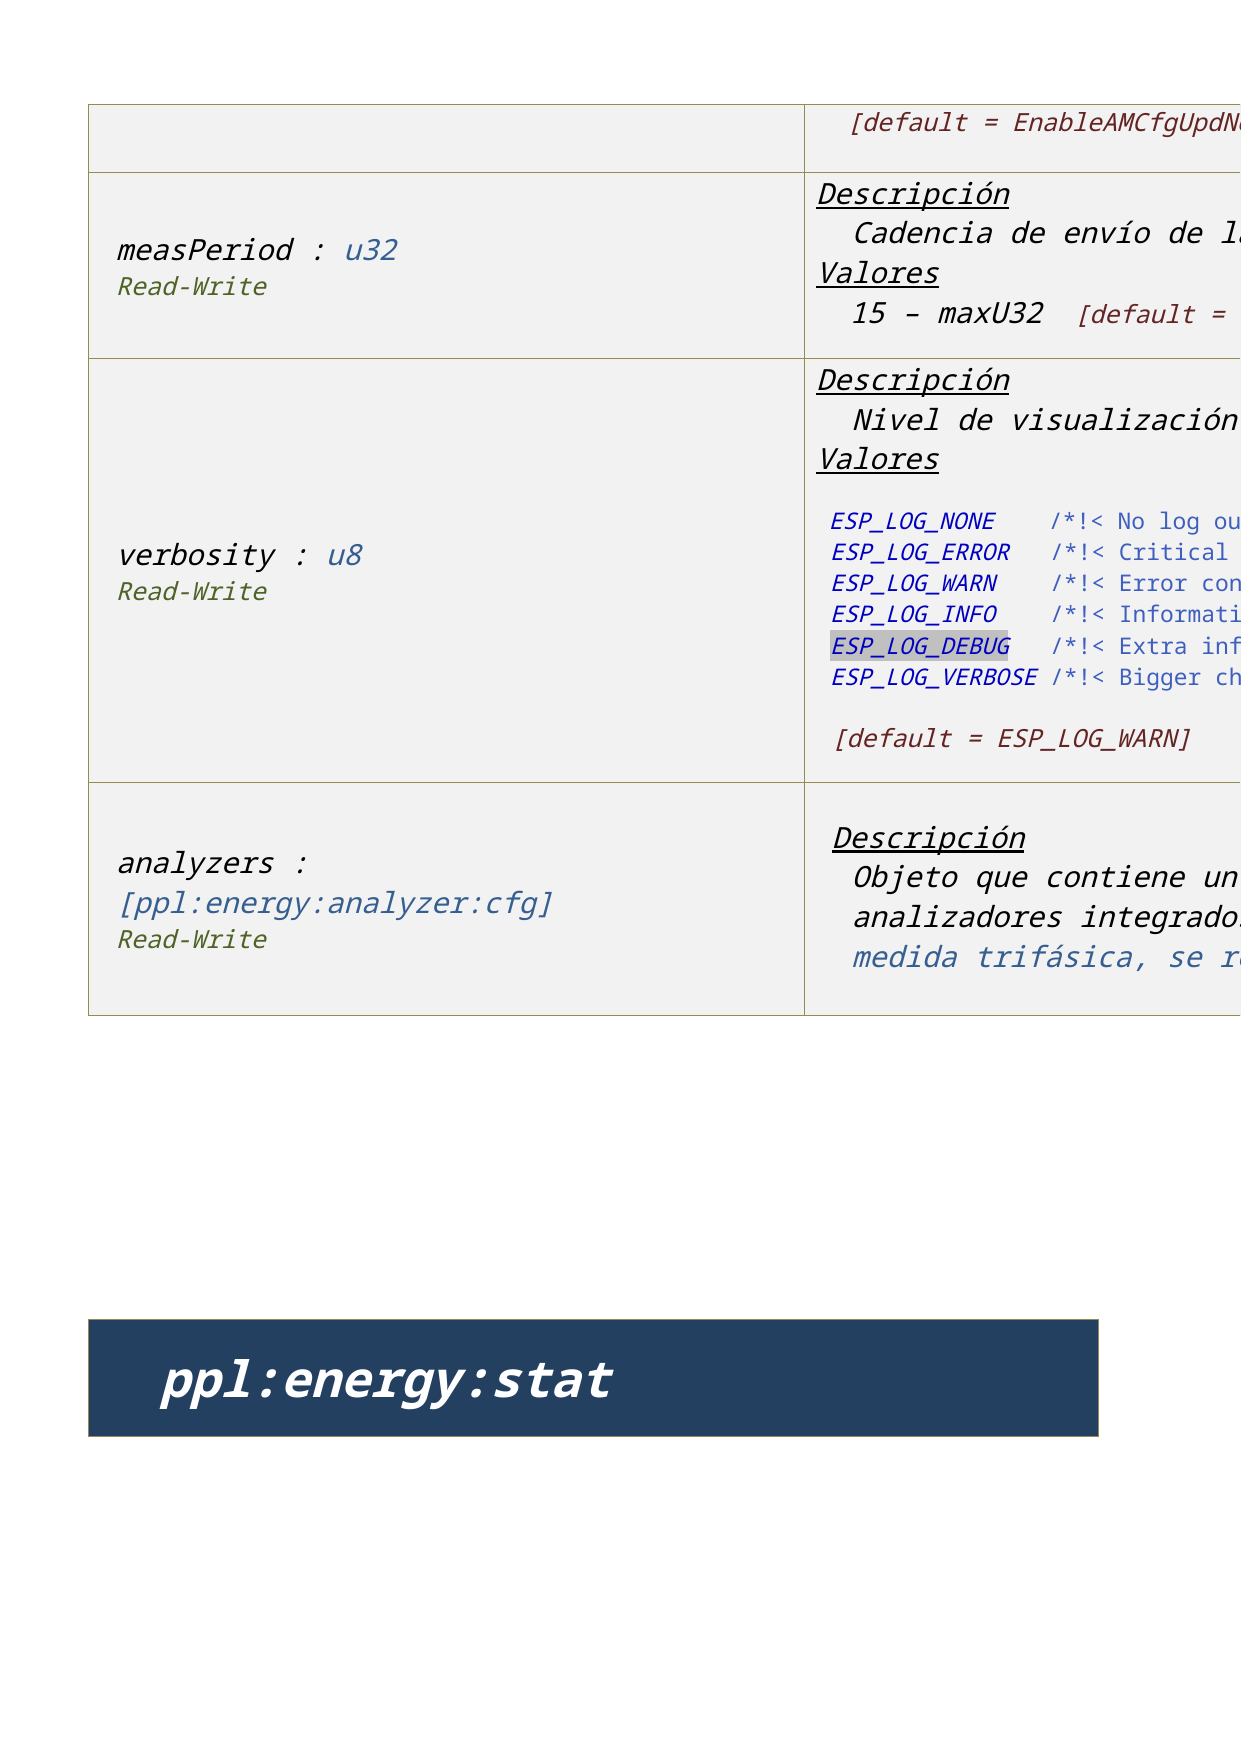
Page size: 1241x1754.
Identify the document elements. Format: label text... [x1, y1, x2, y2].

table_cell analyzers : [ppl:energy:analyzer:cfg] Read-Write [89, 783, 804, 1015]
table_header ppl:energy:stat [89, 1320, 1098, 1436]
table_cell Descripción Objeto que contiene un array con la configuración de los diferentes analizadores integrados. Nota: En el caso de incluir un único analizador con medida trifásica, se representarán como 3 analizadores independientes. [805, 783, 1240, 1015]
table_cell Descripción Nivel de visualización de las trazas de depuración. Valores ESP_LOG_NONE /*!< No log output */ ESP_LOG_ERROR /*!< Critical errors, software module can not recover on its own */ ESP_LOG_WARN /*!< Error conditions from which recovery measures have been taken */ ESP_LOG_INFO /*!< Information messages which describe normal flow of events */ ESP_LOG_DEBUG /*!< Extra information which is not necessary for normal use (values, pointers, …). */ ESP_LOG_VERBOSE /*!< Bigger chunks of information, or messages which can flood the terminal */ [default = ESP_LOG_WARN] [805, 359, 1240, 782]
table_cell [805, 105, 1240, 172]
table_cell verbosity : u8 Read-Write [89, 359, 804, 782]
table_cell Descripción Cadencia de envío de las medidas eléctricas, expresada en segundos. Valores 15 – maxU32 [default = 900] [805, 173, 1240, 358]
table_cell measPeriod : u32 Read-Write [89, 173, 804, 358]
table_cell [89, 105, 804, 172]
